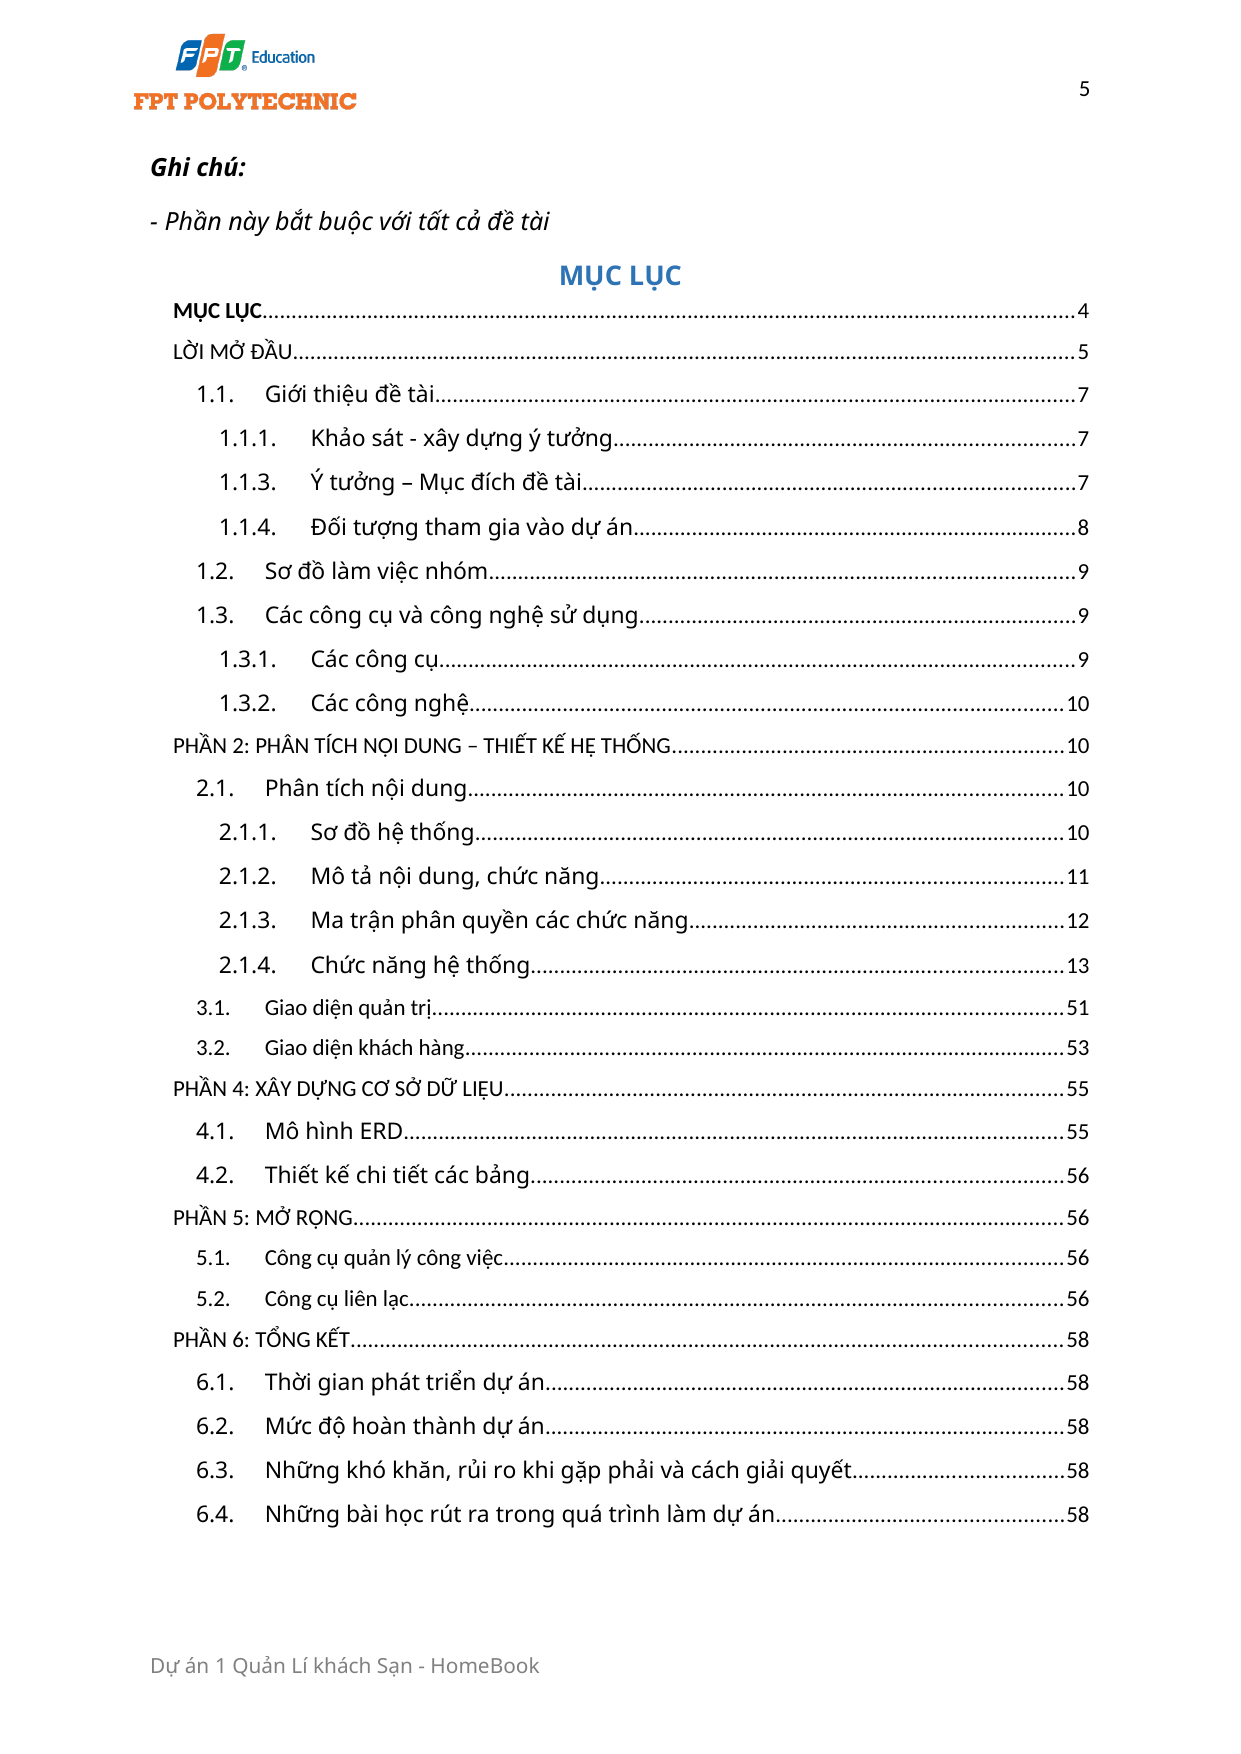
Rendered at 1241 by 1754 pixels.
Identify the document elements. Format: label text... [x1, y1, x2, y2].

text PHẦN 4: XÂY DỰNG CƠ SỞ DỮ LIỆU 55 [173, 1074, 1090, 1102]
text - Phần này bắt buộc với tất cả đề tài [150, 203, 1120, 237]
text LỜI MỞ ĐẦU 5 [173, 337, 1090, 365]
text 4.2. Thiết kế chi tiết các bảng 56 [196, 1159, 1090, 1190]
text 1.1.4. Đối tượng tham gia vào dự án 8 [219, 510, 1090, 542]
text 6.2. Mức độ hoàn thành dự án 58 [196, 1409, 1090, 1441]
text PHẦN 2: PHÂN TÍCH NỘI DUNG – THIẾT KẾ HỆ THỐNG 10 [173, 731, 1090, 759]
text 6.1. Thời gian phát triển dự án 58 [196, 1365, 1090, 1397]
text 1.1. Giới thiệu đề tài 7 [196, 378, 1090, 409]
text Ghi chú: [150, 150, 1120, 184]
text 1.3.2. Các công nghệ 10 [219, 687, 1090, 718]
subtitle MỤC LỤC [150, 257, 1090, 294]
text 6.4. Những bài học rút ra trong quá trình làm dự án 58 [196, 1498, 1090, 1529]
text 2.1.3. Ma trận phân quyền các chức năng 12 [219, 904, 1090, 936]
text PHẦN 5: MỞ RỘNG 56 [173, 1203, 1090, 1231]
text 2.1.4. Chức năng hệ thống 13 [219, 948, 1090, 980]
text 3.1. Giao diện quản trị 51 [196, 993, 1090, 1021]
text 2.1.2. Mô tả nội dung, chức năng 11 [219, 860, 1090, 891]
text 3.2. Giao diện khách hàng 53 [196, 1033, 1090, 1061]
picture [126, 26, 364, 117]
text 1.2. Sơ đồ làm việc nhóm 9 [196, 554, 1090, 586]
text 5.2. Công cụ liên lạc 56 [196, 1284, 1090, 1312]
text 1.1.3. Ý tưởng – Mục đích đề tài 7 [219, 466, 1090, 497]
text 2.1. Phân tích nội dung 10 [196, 772, 1090, 803]
text 1.3.1. Các công cụ 9 [219, 643, 1090, 674]
text PHẦN 6: TỔNG KẾT 58 [173, 1325, 1090, 1353]
text 6.3. Những khó khăn, rủi ro khi gặp phải và cách giải quyết 58 [196, 1454, 1090, 1485]
text 1.3. Các công cụ và công nghệ sử dụng 9 [196, 599, 1090, 630]
text 1.1.1. Khảo sát - xây dựng ý tưởng 7 [219, 422, 1090, 453]
text 4.1. Mô hình ERD 55 [196, 1114, 1090, 1146]
text 2.1.1. Sơ đồ hệ thống 10 [219, 816, 1090, 847]
text 5.1. Công cụ quản lý công việc 56 [196, 1243, 1090, 1272]
text MỤC LỤC 4 [173, 297, 1090, 325]
